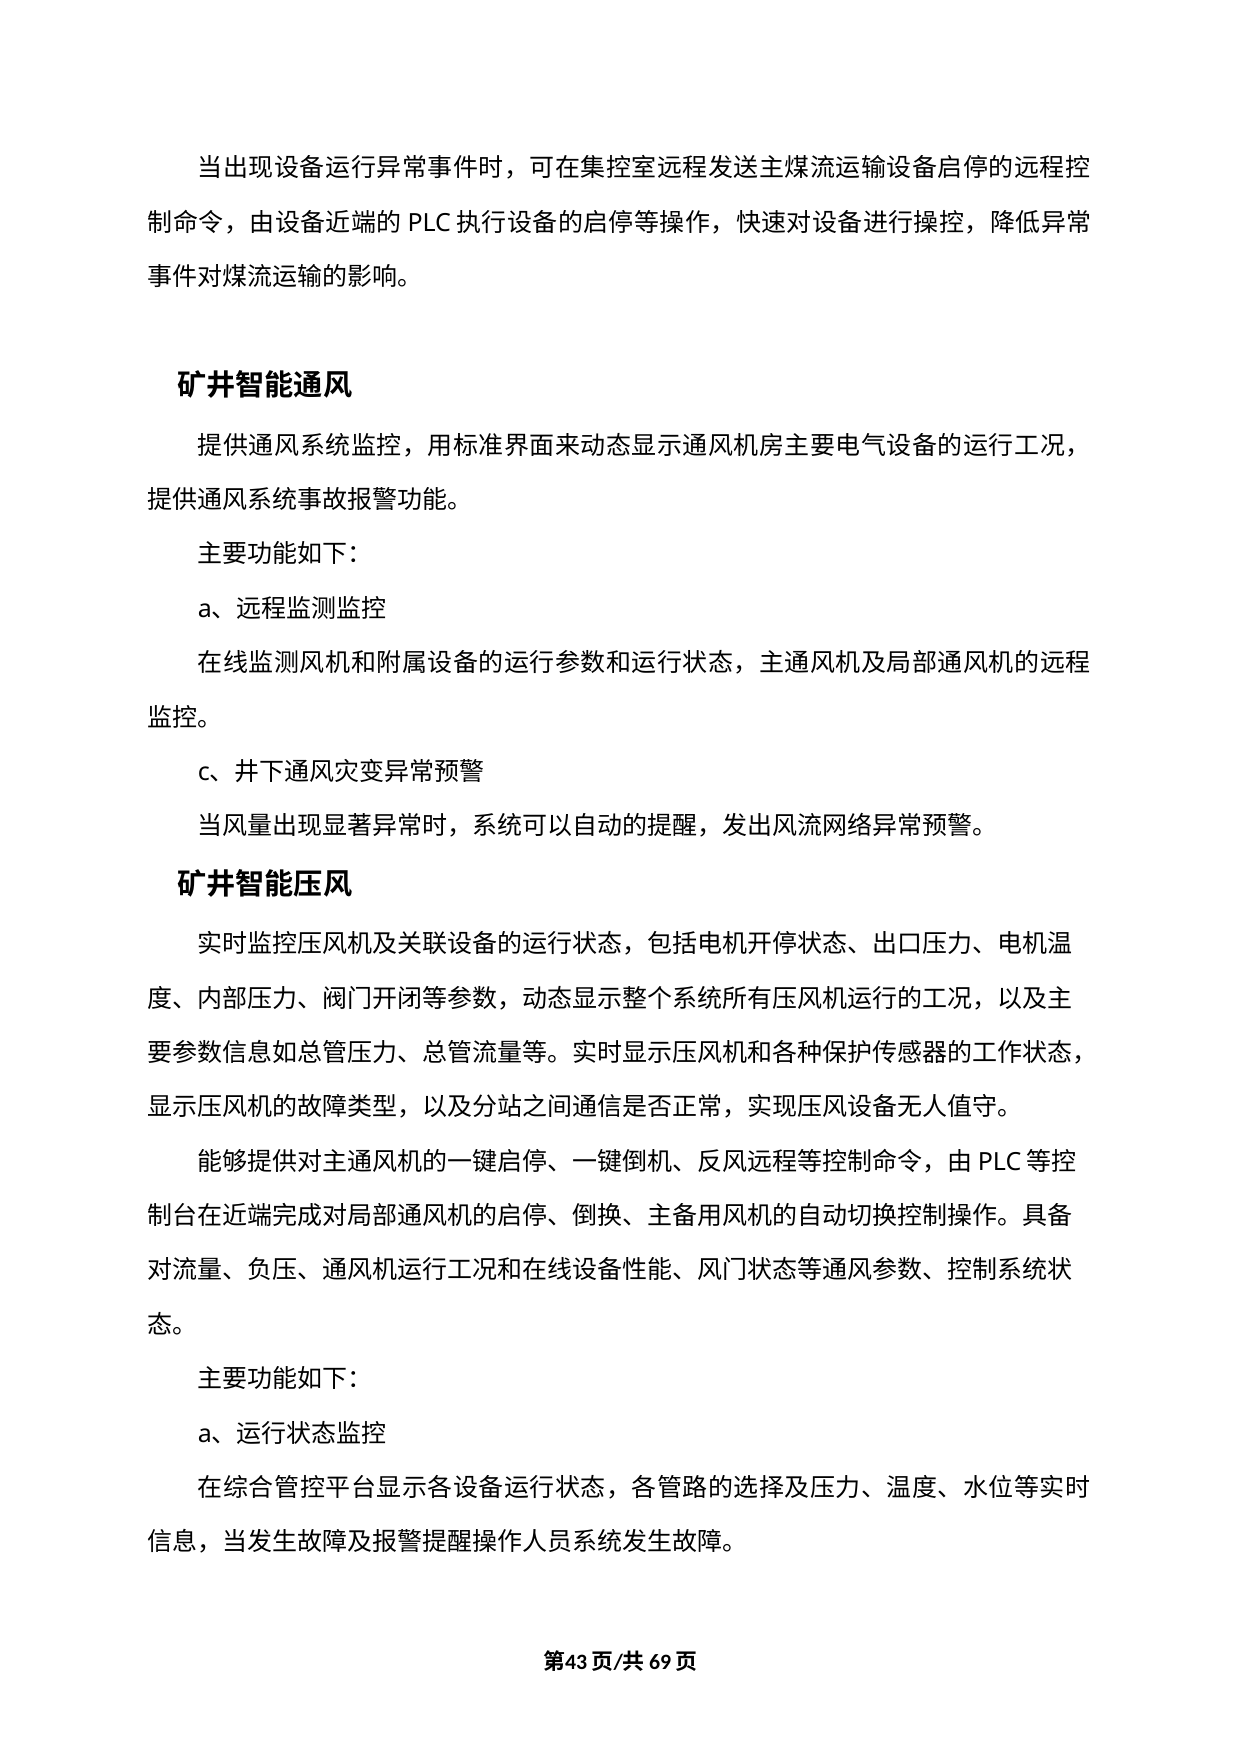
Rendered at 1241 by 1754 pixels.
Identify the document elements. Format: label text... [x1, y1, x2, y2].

text 当出现设备运行异常事件时，可在集控室远程发送主煤流运输设备启停的远程控制命令，由设备近端的PLC执行设备的启停等操作，快速对设备进行操控，降低异常事件对煤流运输的影响。 [148, 148, 1093, 293]
text 能够提供对主通风机的一键启停、一键倒机、反风远程等控制命令，由PLC等控制台在近端完成对局部通风机的启停、倒换、主备用风机的自动切换控制操作。具备对流量、负压、通风机运行工况和在线设备性能、风门状态等通风参数、控制系统状态。 [148, 1141, 1093, 1341]
text 在线监测风机和附属设备的运行参数和运行状态，主通风机及局部通风机的远程监控。 [148, 643, 1093, 733]
text a、运行状态监控 [148, 1413, 1093, 1449]
subtitle 矿井智能通风 [177, 362, 1093, 404]
text 主要功能如下： [148, 1359, 1093, 1395]
text 主要功能如下： [148, 534, 1093, 570]
text a、远程监测监控 [148, 588, 1093, 624]
text c、井下通风灾变异常预警 [148, 751, 1093, 788]
text 当风量出现显著异常时，系统可以自动的提醒，发出风流网络异常预警。 [148, 806, 1093, 842]
text 提供通风系统监控，用标准界面来动态显示通风机房主要电气设备的运行工况，提供通风系统事故报警功能。 [148, 425, 1093, 516]
subtitle 矿井智能压风 [177, 860, 1093, 902]
text 在综合管控平台显示各设备运行状态，各管路的选择及压力、温度、水位等实时信息，当发生故障及报警提醒操作人员系统发生故障。 [148, 1467, 1093, 1558]
text 实时监控压风机及关联设备的运行状态，包括电机开停状态、出口压力、电机温度、内部压力、阀门开闭等参数，动态显示整个系统所有压风机运行的工况，以及主要参数信息如总管压力、总管流量等。实时显示压风机和各种保护传感器的工作状态，显示压风机的故障类型，以及分站之间通信是否正常，实现压风设备无人值守。 [148, 924, 1093, 1123]
